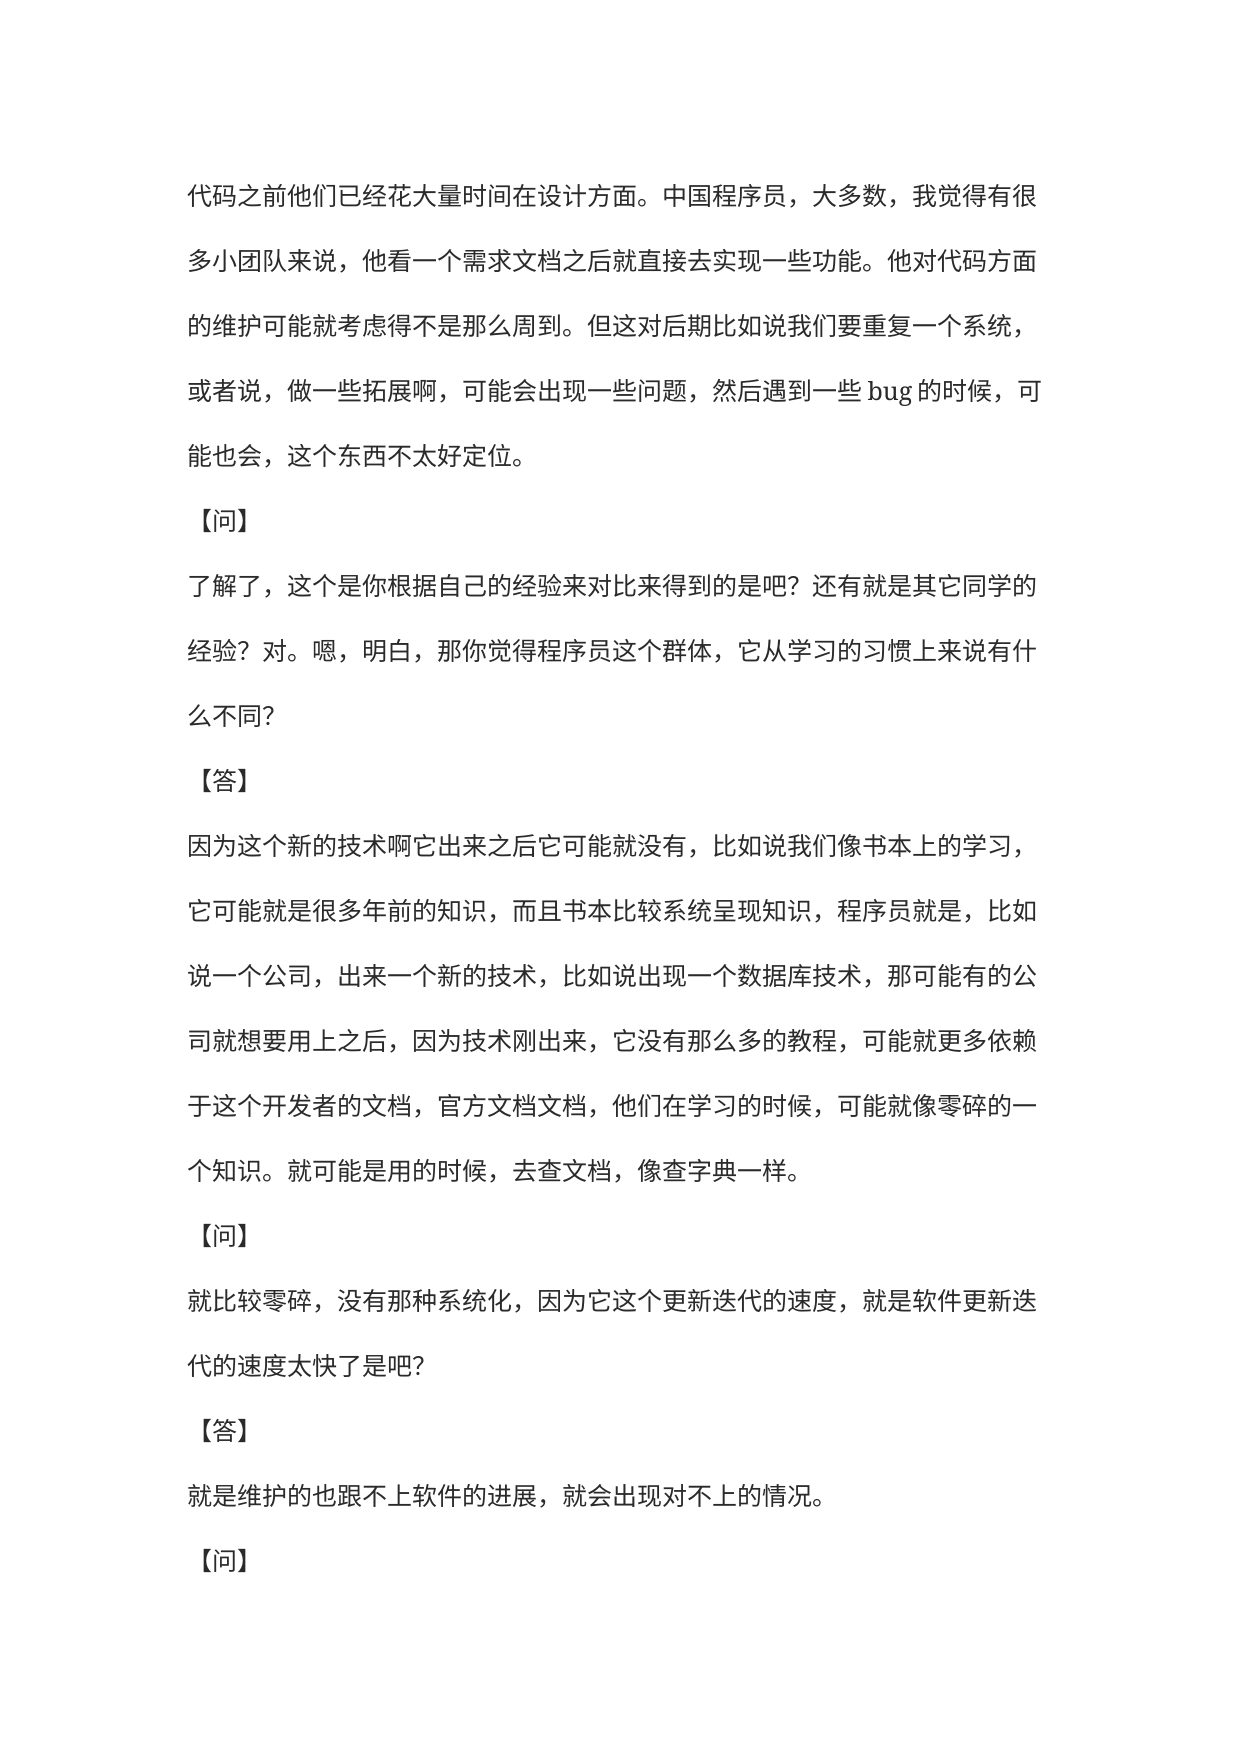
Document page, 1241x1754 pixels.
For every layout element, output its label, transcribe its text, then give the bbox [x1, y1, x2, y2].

text 【问】 [187, 487, 1053, 552]
text 【问】 [187, 1527, 1053, 1592]
text 就是维护的也跟不上软件的进展，就会出现对不上的情况。 [187, 1462, 1053, 1527]
text 就比较零碎，没有那种系统化，因为它这个更新迭代的速度，就是软件更新迭代的速度太快了是吧？ [187, 1267, 1053, 1397]
text 【答】 [187, 1397, 1053, 1462]
text 因为这个新的技术啊它出来之后它可能就没有，比如说我们像书本上的学习，它可能就是很多年前的知识，而且书本比较系统呈现知识，程序员就是，比如说一个公司，出来一个新的技术，比如说出现一个数据库技术，那可能有的公司就想要用上之后，因为技术刚出来，它没有那么多的教程，可能就更多依赖于这个开发者的文档，官方文档文档，他们在学习的时候，可能就像零碎的一个知识。就可能是用的时候，去查文档，像查字典一样。 [187, 812, 1053, 1202]
text 了解了，这个是你根据自己的经验来对比来得到的是吧？还有就是其它同学的经验？对。嗯，明白，那你觉得程序员这个群体，它从学习的习惯上来说有什么不同？ [187, 552, 1053, 747]
text 【问】 [187, 1202, 1053, 1267]
text 【答】 [187, 747, 1053, 812]
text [187, 162, 1053, 487]
